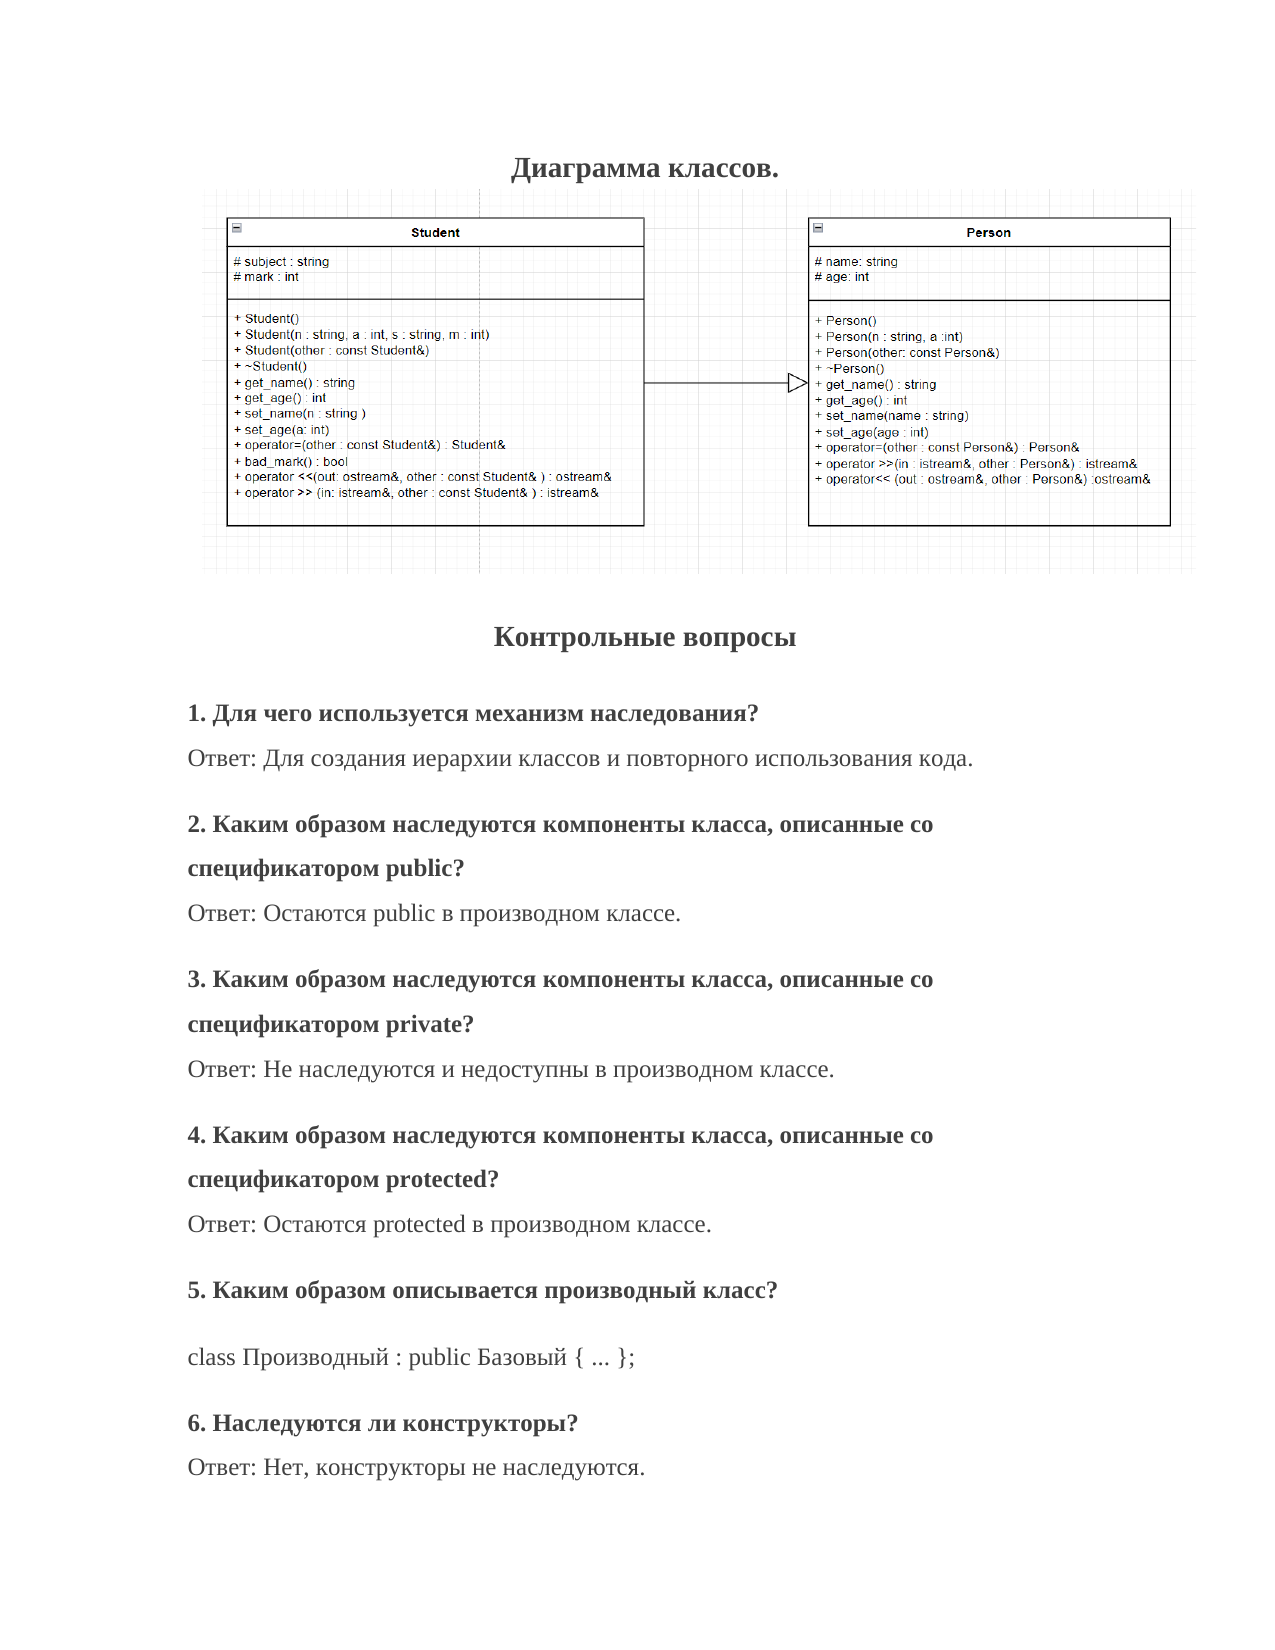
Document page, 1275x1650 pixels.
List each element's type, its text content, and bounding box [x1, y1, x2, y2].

text 1. Для чего используется механизм наследования? Ответ: Для создания иерархии классов и повторного использования кода. [187, 682, 1088, 771]
text 2. Каким образом наследуются компоненты класса, описанные со спецификатором public? Ответ: Остаются public в производном классе. [187, 793, 1088, 927]
text 5. Каким образом описывается производный класс? [187, 1259, 1088, 1304]
text Диаграмма классов. [202, 150, 1088, 183]
text 4. Каким образом наследуются компоненты класса, описанные со спецификатором protected? Ответ: Остаются protected в производном классе. [187, 1104, 1088, 1238]
text 3. Каким образом наследуются компоненты класса, описанные со спецификатором private? Ответ: Не наследуются и недоступны в производном классе. [187, 948, 1088, 1082]
text 6. Наследуются ли конструкторы? Ответ: Нет, конструкторы не наследуются. [187, 1392, 1088, 1481]
text Контрольные вопросы [202, 619, 1088, 653]
text class Производный : public Базовый { ... }; [187, 1326, 1088, 1370]
picture [202, 189, 1197, 574]
